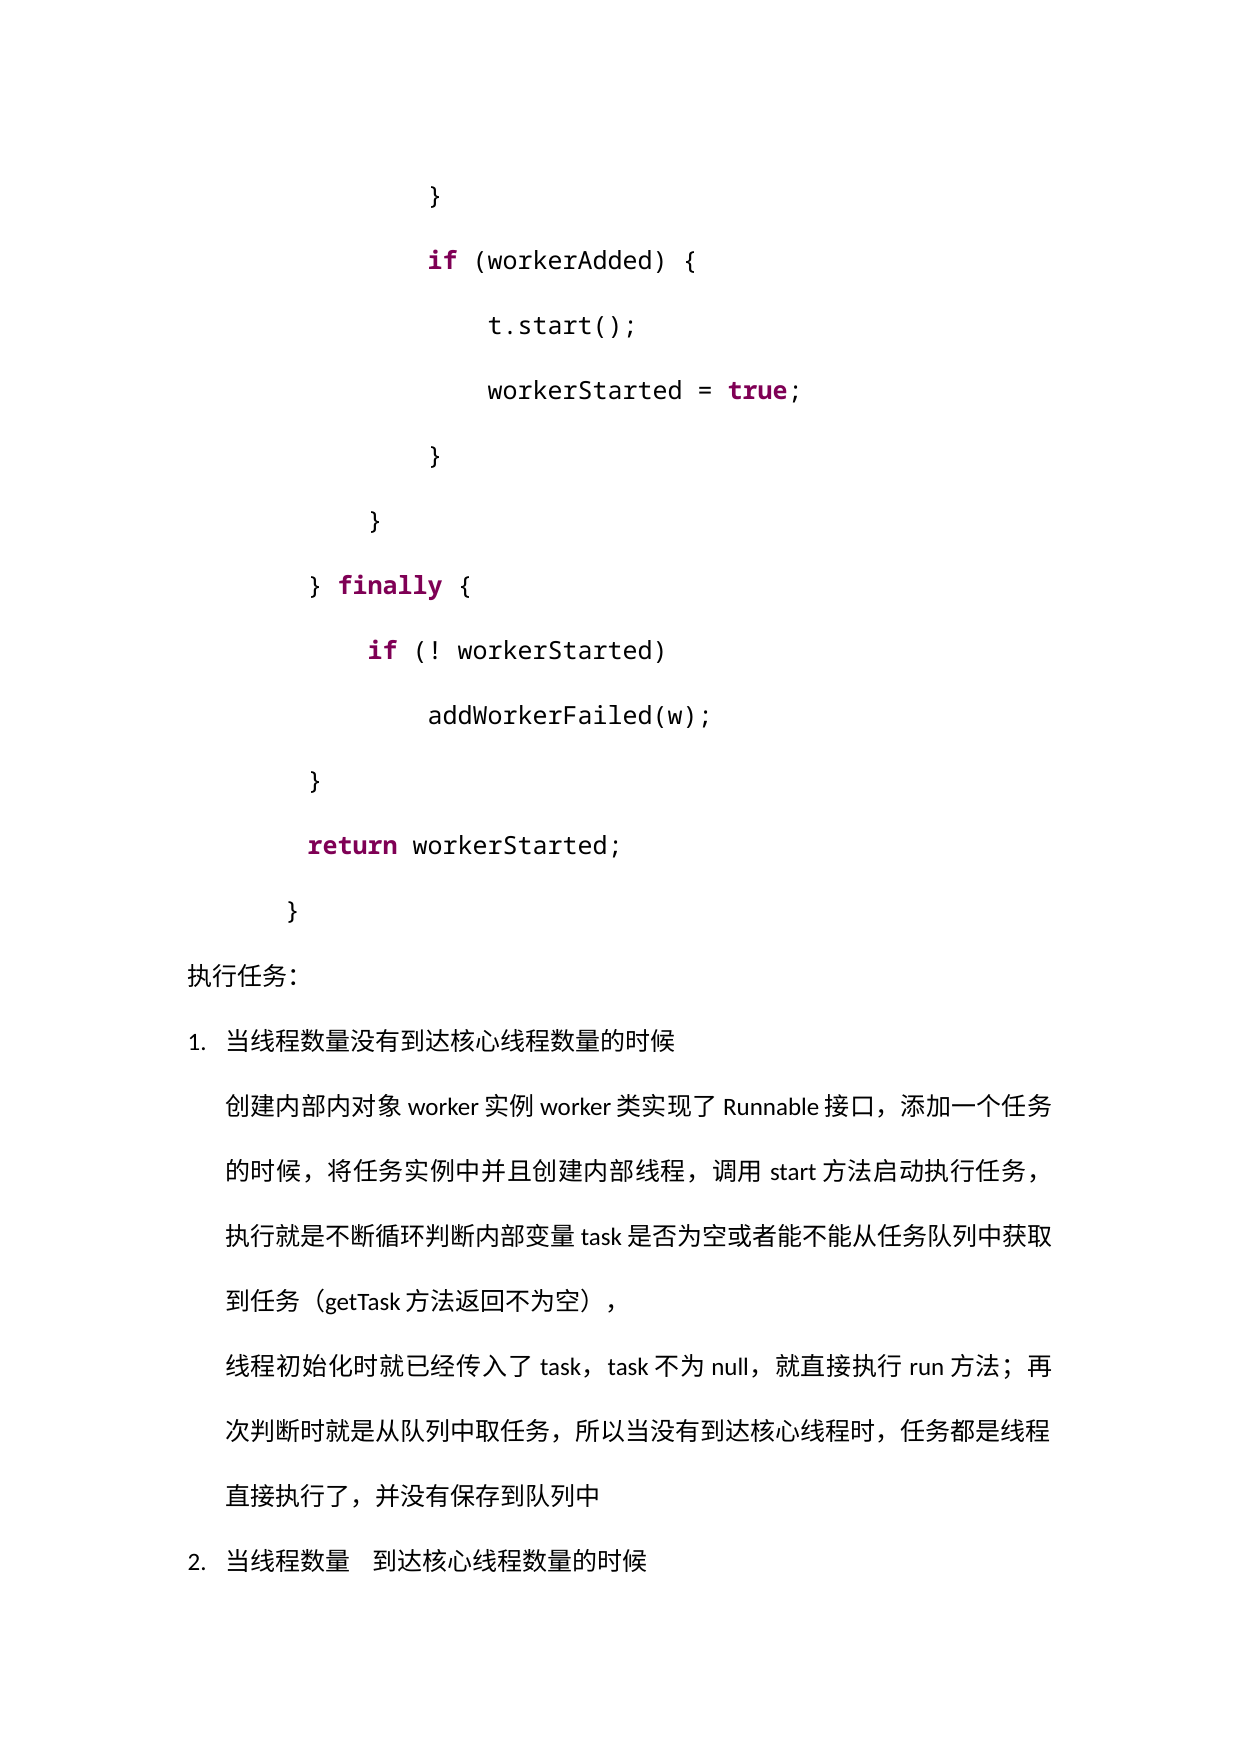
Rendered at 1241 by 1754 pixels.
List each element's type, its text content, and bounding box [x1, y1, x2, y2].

text addWorkerFailed(w); [187, 682, 1053, 747]
list 当线程数量没有到达核心线程数量的时候 [187, 1007, 1053, 1072]
text if (! workerStarted) [187, 617, 1053, 682]
list 当线程数量 到达核心线程数量的时候 [187, 1527, 1053, 1592]
text 执行任务： [187, 942, 1053, 1007]
text } [187, 487, 1053, 552]
text t.start(); [187, 292, 1053, 357]
text } finally { [187, 552, 1053, 617]
text return workerStarted; [187, 812, 1053, 877]
text } [187, 422, 1053, 487]
text } [187, 162, 1053, 227]
list } [225, 877, 1053, 942]
list 线程初始化时就已经传入了task，task不为null，就直接执行run方法；再次判断时就是从队列中取任务，所以当没有到达核心线程时，任务都是线程直接执行了，并没有保存到队列中 [225, 1332, 1053, 1527]
text } [187, 747, 1053, 812]
text workerStarted = true; [187, 357, 1053, 422]
text if (workerAdded) { [187, 227, 1053, 292]
list 创建内部内对象worker实例worker类实现了Runnable接口，添加一个任务的时候，将任务实例中并且创建内部线程，调用start方法启动执行任务，执行就是不断循环判断内部变量task是否为空或者能不能从任务队列中获取到任务（getTask方法返回不为空）， [225, 1072, 1053, 1332]
